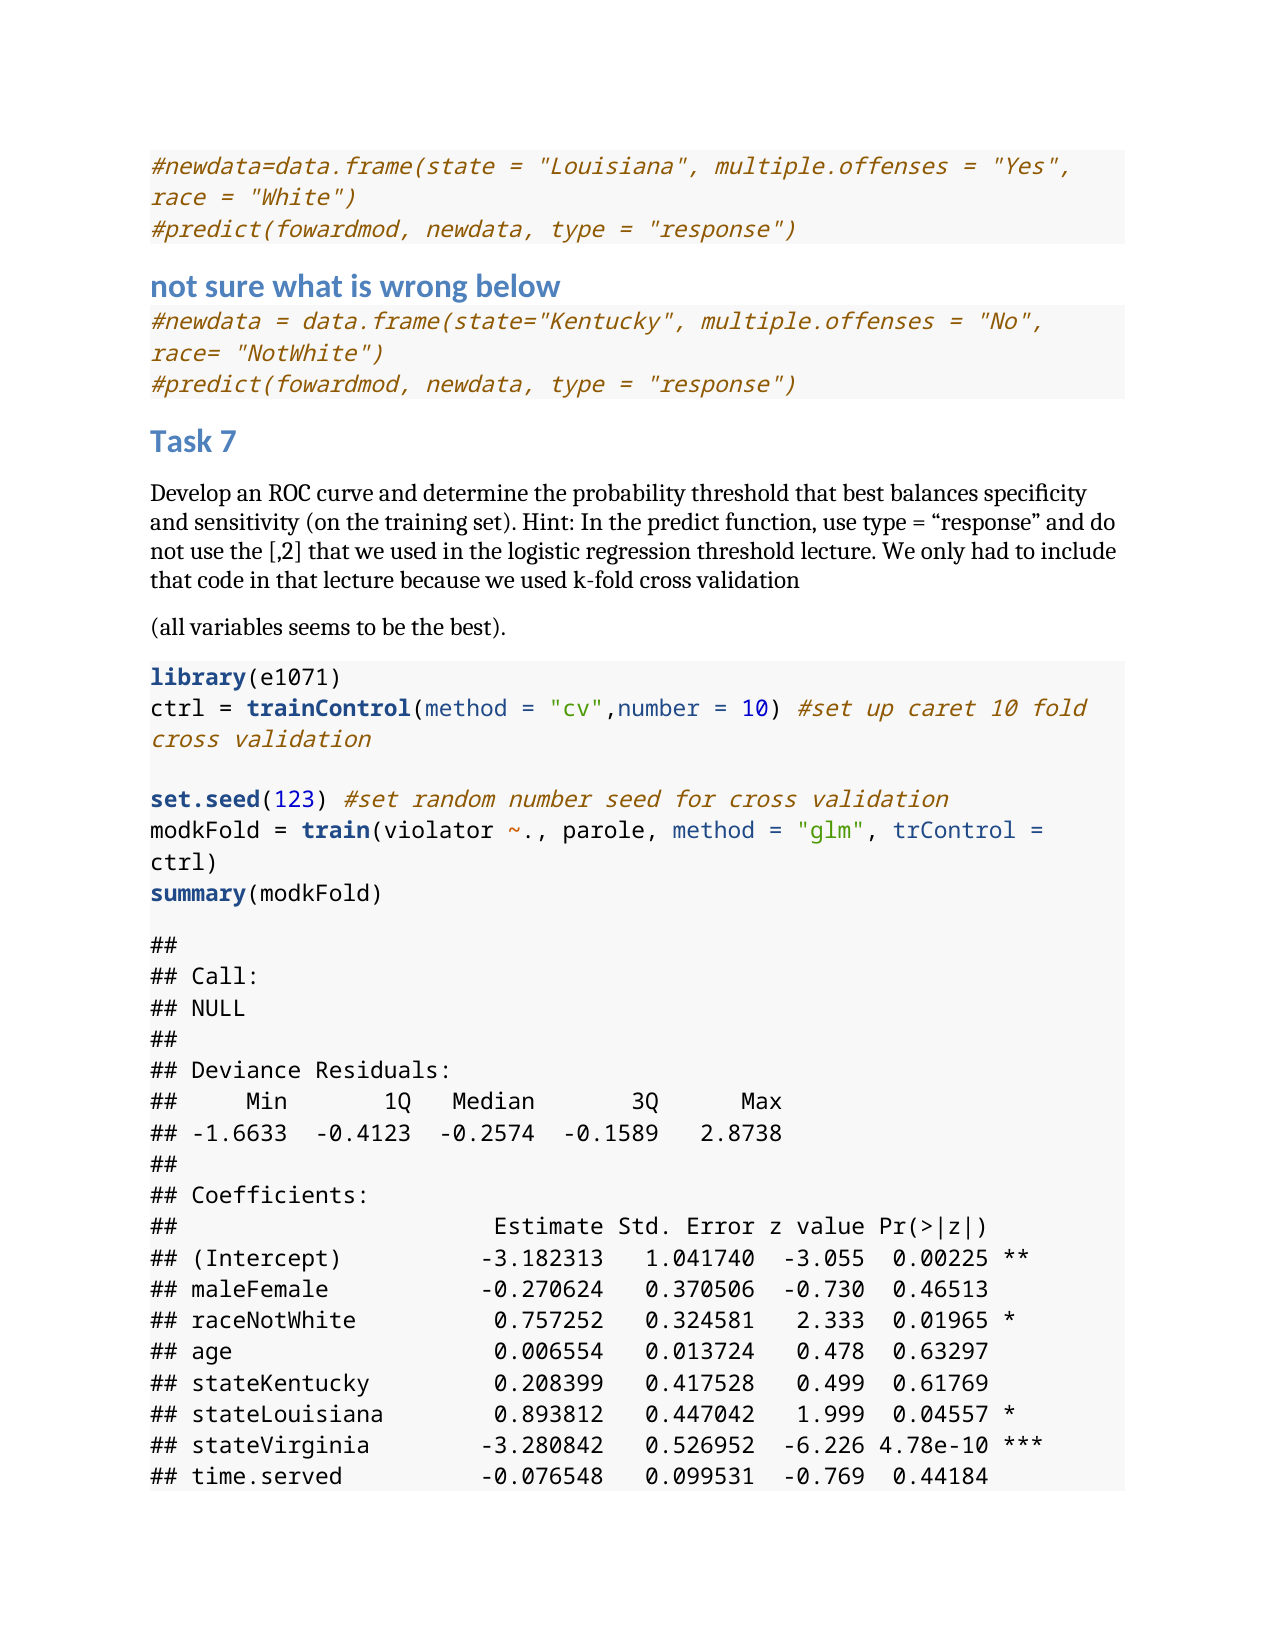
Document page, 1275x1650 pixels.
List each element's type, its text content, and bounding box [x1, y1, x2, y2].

text Develop an ROC curve and determine the probability threshold that best balances speciﬁcity and sensitivity (on the training set). Hint: In the predict function, use type = “response” and do not use the [,2] that we used in the logistic regression threshold lecture. We only had to include that code in that lecture because we used k-fold cross validation [150, 479, 1125, 594]
text library(e1071) ctrl = trainControl(method = "cv",number = 10) #set up caret 10 fold cross validation set.seed(123) #set random number seed for cross validation modkFold = train(violator ~., parole, method = "glm", trControl = ctrl) summary(modkFold) [150, 661, 1125, 908]
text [150, 929, 1125, 1491]
text #newdata = data.frame(state="Kentucky", multiple.offenses = "No", race= "NotWhite") #predict(fowardmod, newdata, type = "response") [384, 305, 1125, 399]
text #newdata=data.frame(state = "Louisiana", multiple.offenses = "Yes", race = "White") #predict(fowardmod, newdata, type = "response") [150, 150, 1125, 244]
text (all variables seems to be the best). [150, 613, 1125, 642]
subtitle not sure what is wrong below [150, 264, 1125, 305]
subtitle Task 7 [150, 420, 1125, 461]
